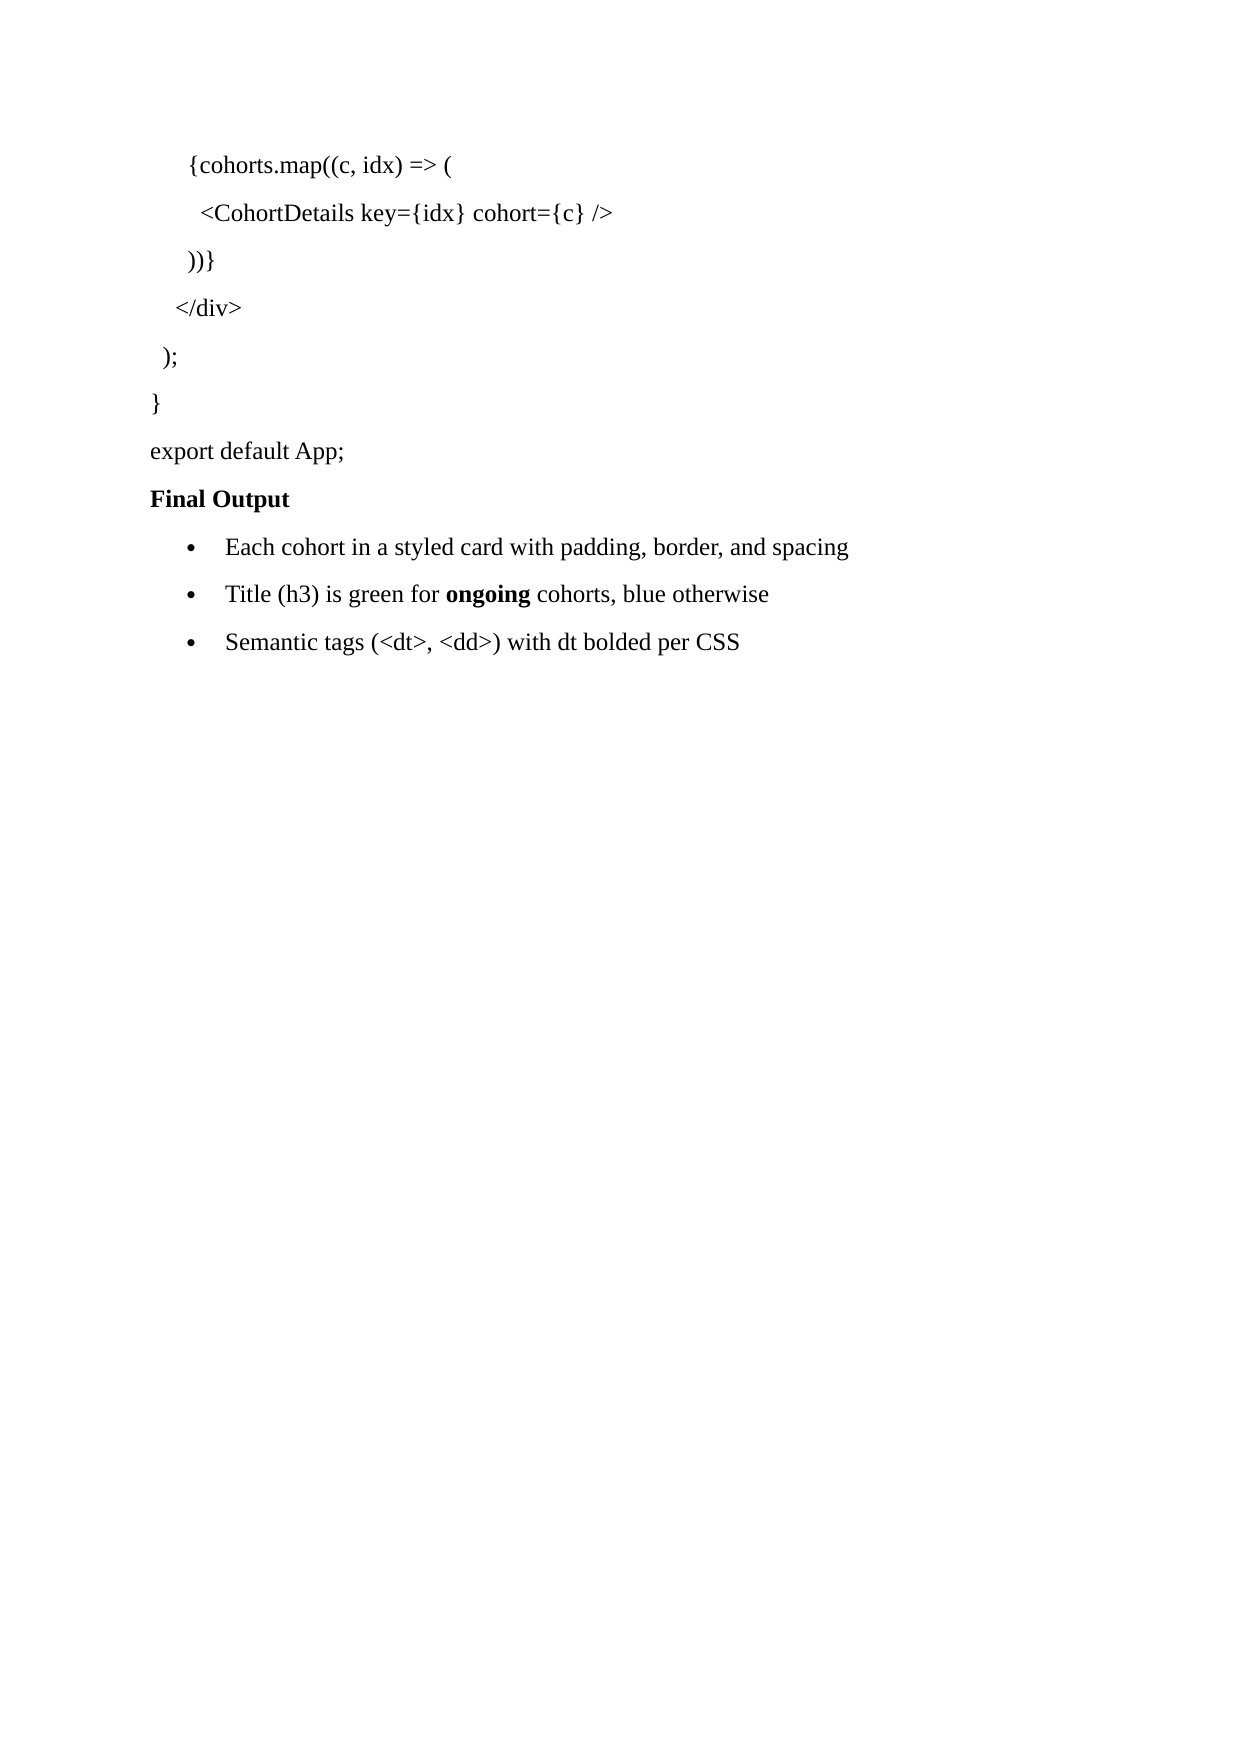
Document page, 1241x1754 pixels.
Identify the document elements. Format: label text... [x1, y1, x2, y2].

list Title (h3) is green for ongoing cohorts, blue otherwise [187, 579, 1090, 608]
list Each cohort in a styled card with padding, border, and spacing [187, 532, 1090, 560]
text </div> [150, 293, 1090, 322]
text Final Output [150, 484, 1090, 513]
text export default App; [150, 436, 1090, 465]
list Semantic tags (<dt>, <dd>) with dt bolded per CSS [187, 627, 1090, 656]
text {cohorts.map((c, idx) => ( [150, 150, 1090, 179]
text ); [150, 341, 1090, 369]
text } [150, 388, 1090, 417]
text <CohortDetails key={idx} cohort={c} /> [150, 198, 1090, 226]
text ))} [150, 245, 1090, 274]
